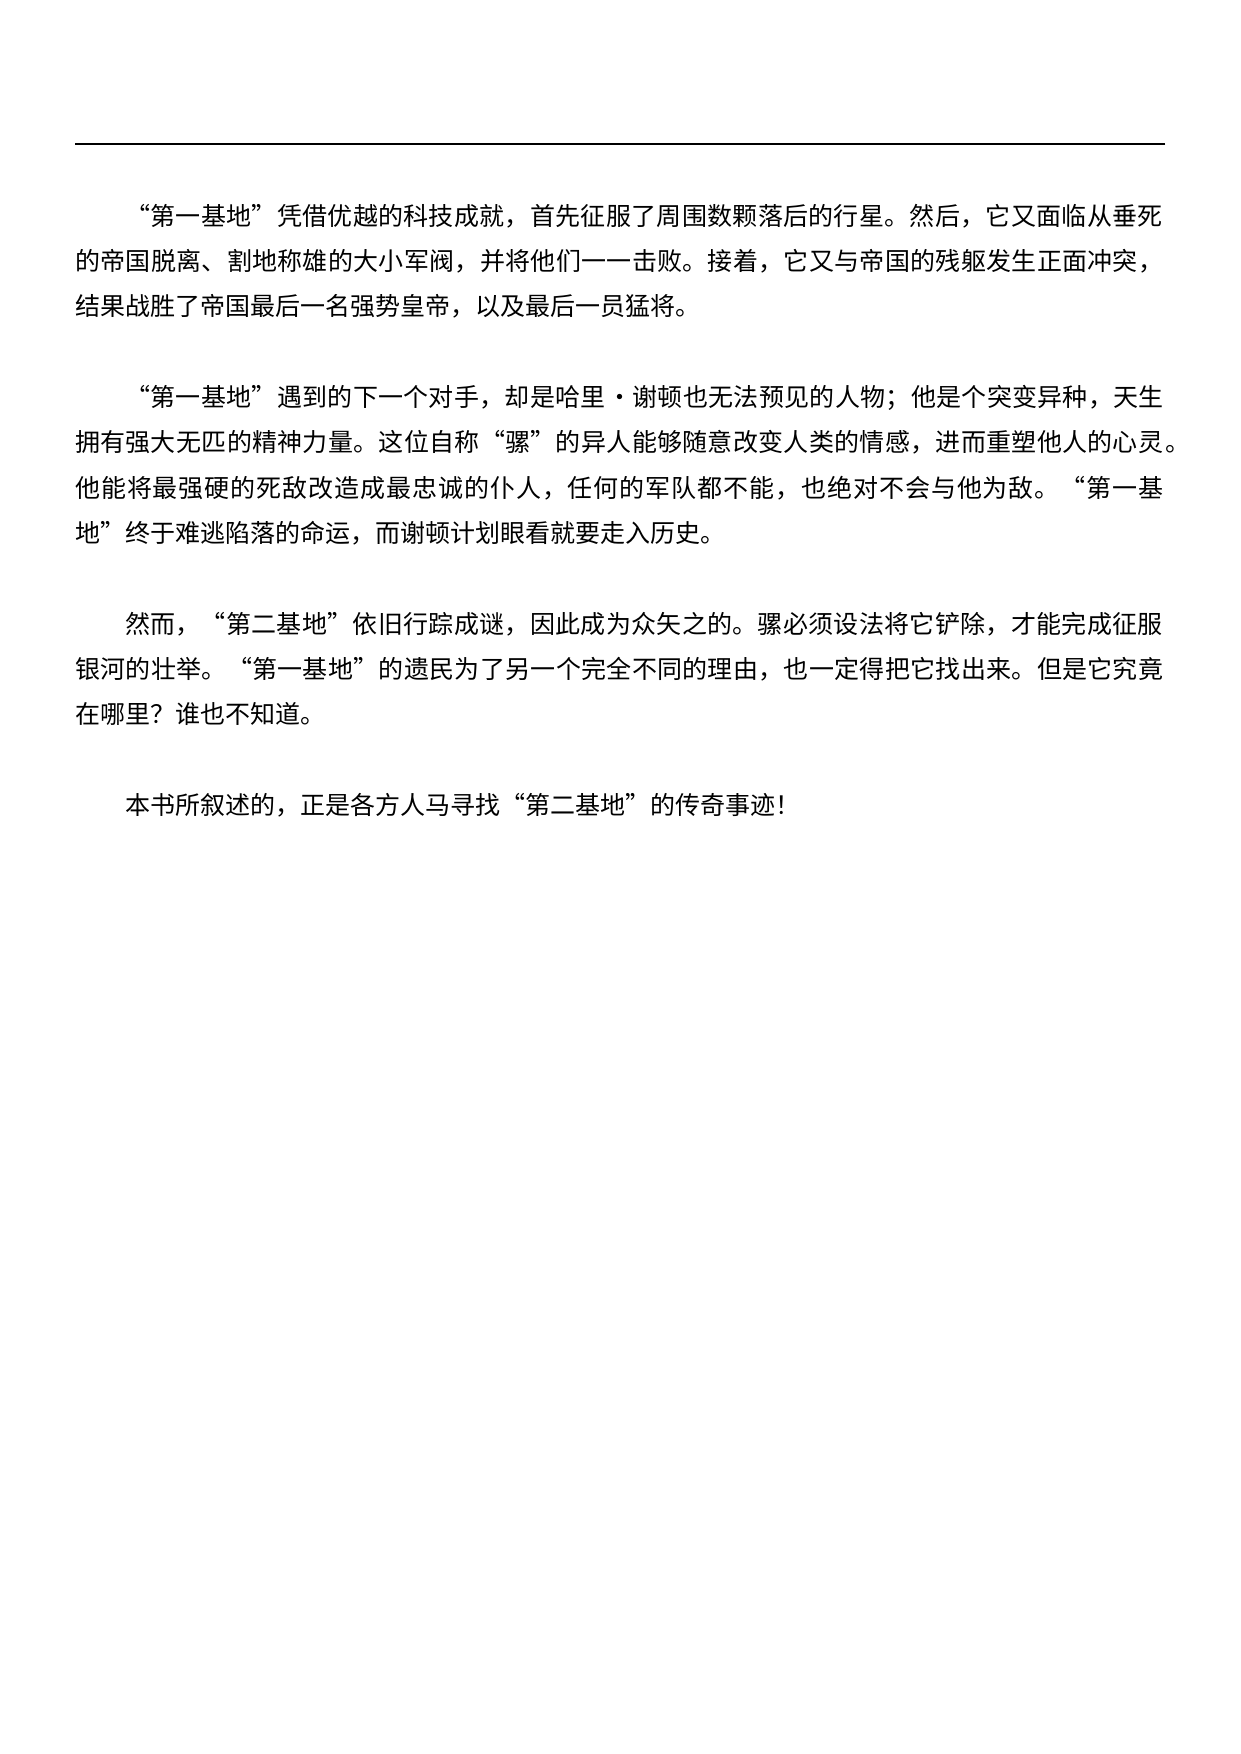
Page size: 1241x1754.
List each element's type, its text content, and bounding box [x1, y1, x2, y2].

text 本书所叙述的，正是各方人马寻找“第二基地”的传奇事迹！ [75, 781, 1165, 826]
text “第一基地”凭借优越的科技成就，首先征服了周围数颗落后的行星。然后，它又面临从垂死的帝国脱离、割地称雄的大小军阀，并将他们一一击败。接着，它又与帝国的残躯发生正面冲突，结果战胜了帝国最后一名强势皇帝，以及最后一员猛将。 [75, 192, 1165, 328]
text “第一基地”遇到的下一个对手，却是哈里・谢顿也无法预见的人物；他是个突变异种，天生拥有强大无匹的精神力量。这位自称“骡”的异人能够随意改变人类的情感，进而重塑他人的心灵。他能将最强硬的死敌改造成最忠诚的仆人，任何的军队都不能，也绝对不会与他为敌。“第一基地”终于难逃陷落的命运，而谢顿计划眼看就要走入历史。 [75, 373, 1165, 554]
text 然而，“第二基地”依旧行踪成谜，因此成为众矢之的。骡必须设法将它铲除，才能完成征服银河的壮举。“第一基地”的遗民为了另一个完全不同的理由，也一定得把它找出来。但是它究竟在哪里？谁也不知道。 [75, 599, 1165, 736]
